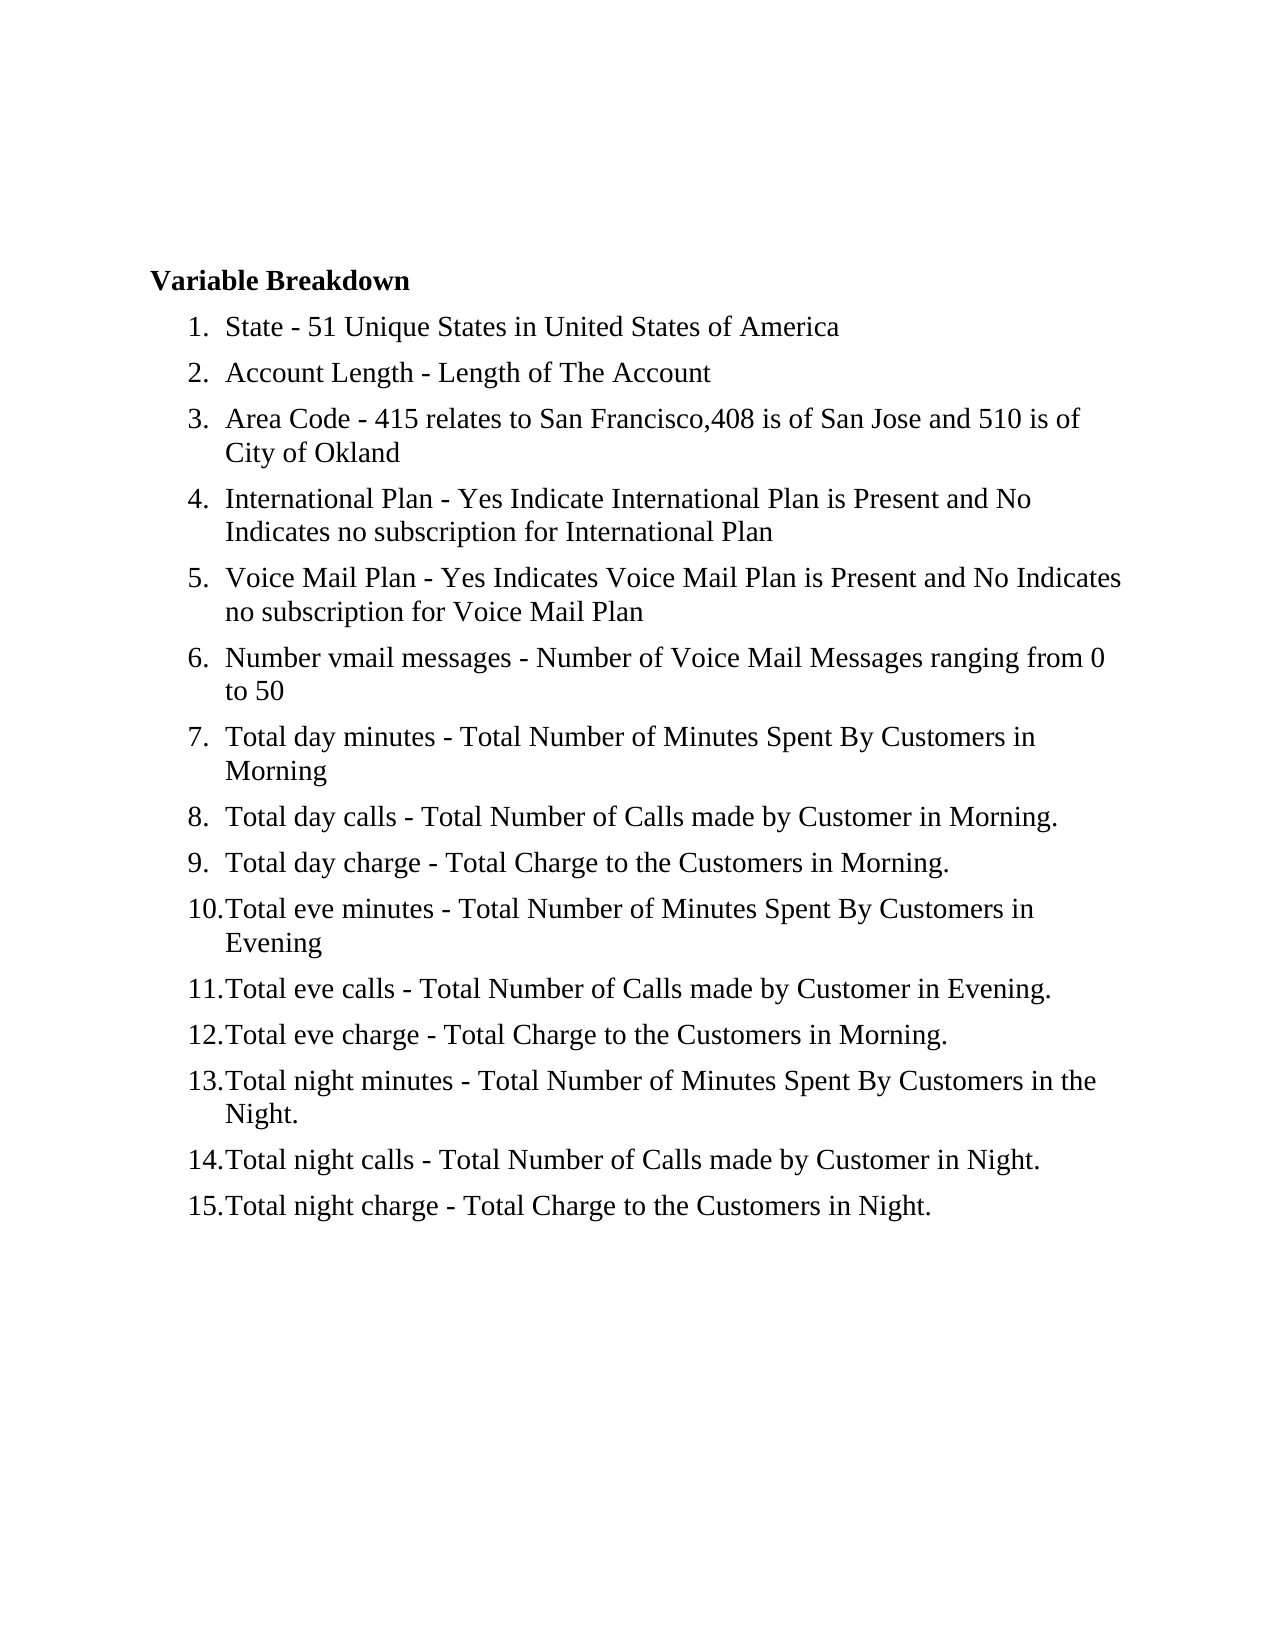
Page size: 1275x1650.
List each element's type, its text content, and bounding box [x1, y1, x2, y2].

list International Plan - Yes Indicate International Plan is Present and No Indicates no subscription for International Plan [187, 481, 1125, 548]
list Total day calls - Total Number of Calls made by Customer in Morning. [187, 799, 1125, 833]
list Total eve calls - Total Number of Calls made by Customer in Evening. [187, 971, 1125, 1004]
list Total eve charge - Total Charge to the Customers in Morning. [187, 1017, 1125, 1050]
list Total eve minutes - Total Number of Minutes Spent By Customers in Evening [187, 891, 1125, 958]
list Total night calls - Total Number of Calls made by Customer in Night. [187, 1142, 1125, 1176]
list Total night charge - Total Charge to the Customers in Night. [187, 1188, 1125, 1222]
list Total day charge - Total Charge to the Customers in Morning. [187, 845, 1125, 879]
list Account Length - Length of The Account [187, 355, 1125, 389]
list State - 51 Unique States in United States of America [187, 309, 1125, 343]
list Area Code - 415 relates to San Francisco,408 is of San Jose and 510 is of City of Okland [187, 401, 1125, 468]
list Number vmail messages - Number of Voice Mail Messages ranging from 0 to 50 [187, 640, 1125, 707]
list Total night minutes - Total Number of Minutes Spent By Customers in the Night. [187, 1063, 1125, 1130]
list Voice Mail Plan - Yes Indicates Voice Mail Plan is Present and No Indicates no subscription for Voice Mail Plan [187, 560, 1125, 627]
text Variable Breakdown [150, 263, 1125, 297]
list Total day minutes - Total Number of Minutes Spent By Customers in Morning [187, 719, 1125, 787]
